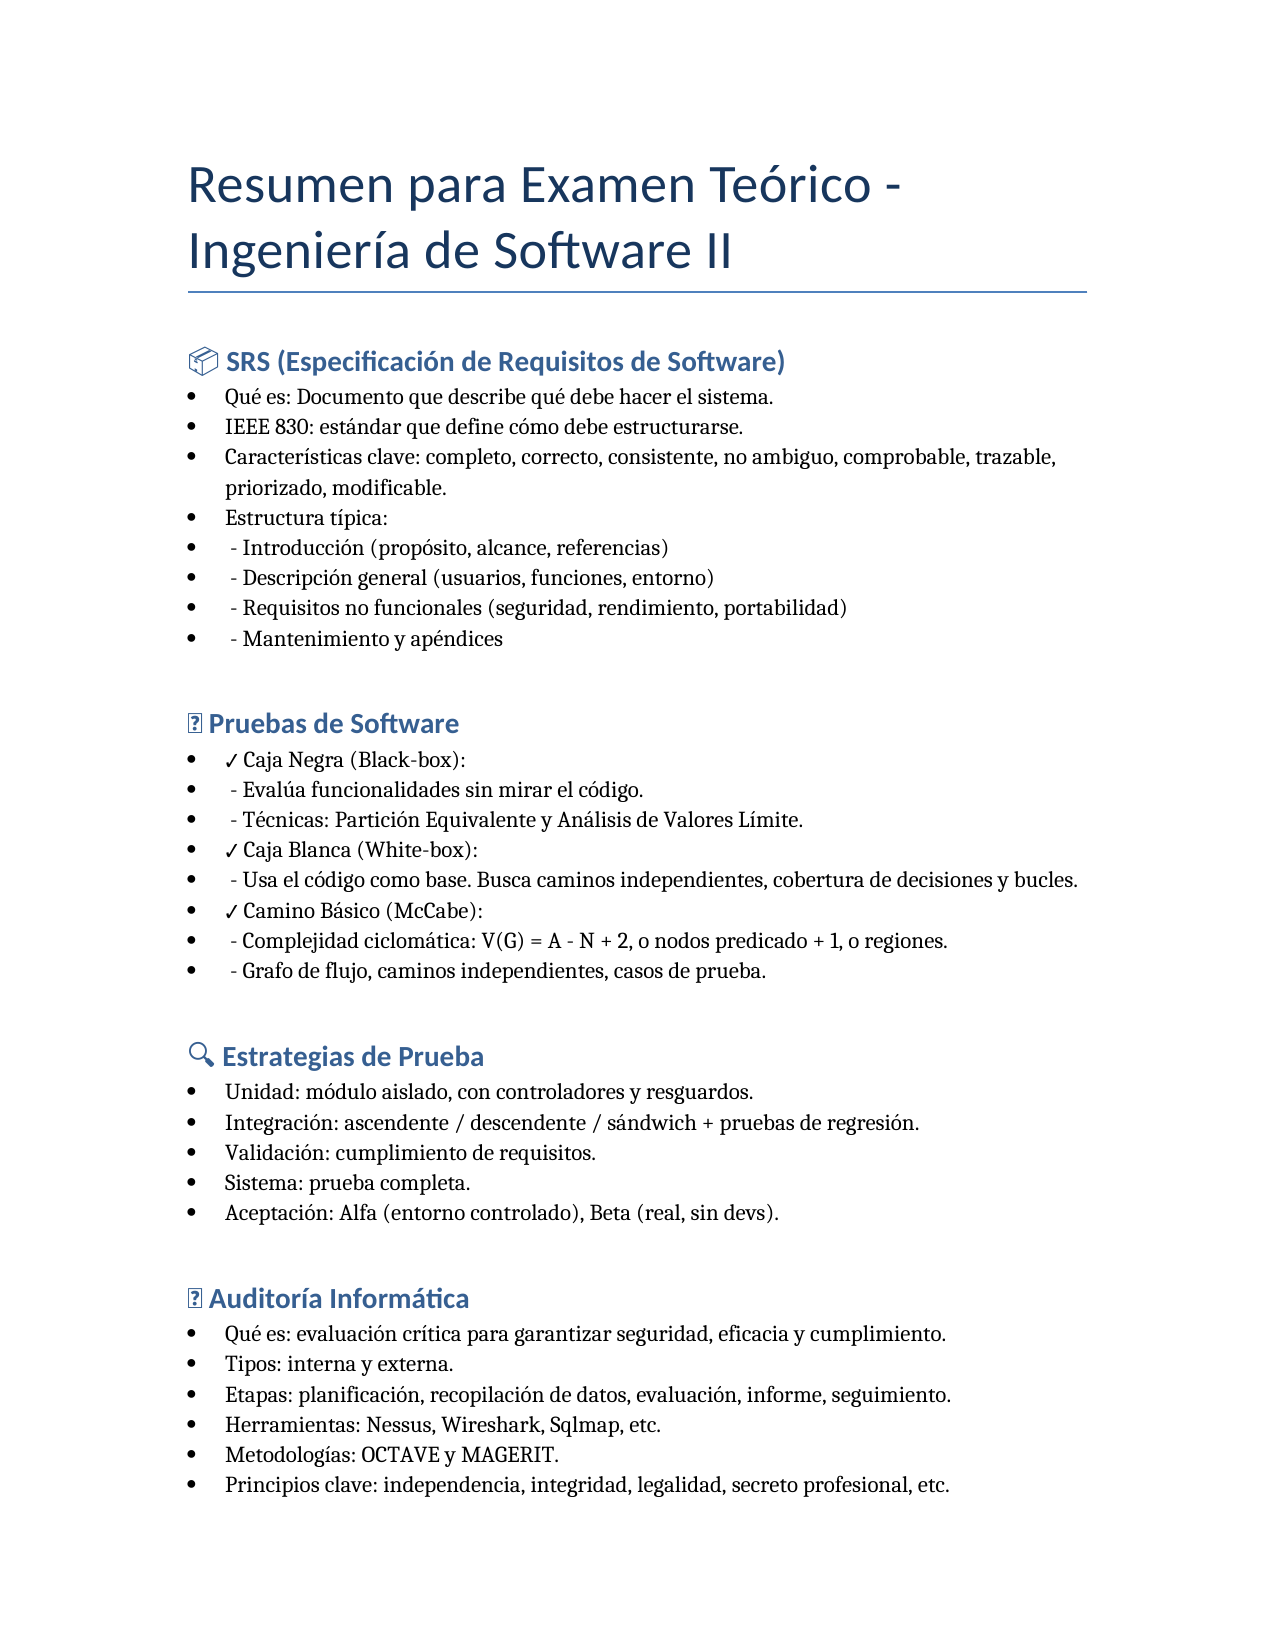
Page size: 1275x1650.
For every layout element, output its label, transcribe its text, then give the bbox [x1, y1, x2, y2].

list - Mantenimiento y apéndices [187, 625, 1087, 652]
subtitle 🧰 Auditoría Informática [187, 1280, 1087, 1316]
list - Técnicas: Partición Equivalente y Análisis de Valores Límite. [187, 807, 1087, 833]
list - Usa el código como base. Busca caminos independientes, cobertura de decisiones y bucles. [187, 867, 1087, 894]
list Integración: ascendente / descendente / sándwich + pruebas de regresión. [187, 1109, 1087, 1136]
list Validación: cumplimiento de requisitos. [187, 1139, 1087, 1166]
list IEEE 830: estándar que define cómo debe estructurarse. [187, 414, 1087, 440]
subtitle 🧪 Pruebas de Software [187, 706, 1087, 741]
list Características clave: completo, correcto, consistente, no ambiguo, comprobable, trazable, priorizado, modificable. [187, 444, 1087, 501]
list - Descripción general (usuarios, funciones, entorno) [187, 565, 1087, 591]
list - Introducción (propósito, alcance, referencias) [187, 535, 1087, 561]
list Tipos: interna y externa. [187, 1351, 1087, 1378]
list Herramientas: Nessus, Wireshark, Sqlmap, etc. [187, 1412, 1087, 1438]
list - Evalúa funcionalidades sin mirar el código. [187, 777, 1087, 803]
list Aceptación: Alfa (entorno controlado), Beta (real, sin devs). [187, 1200, 1087, 1226]
list - Complejidad ciclomática: V(G) = A - N + 2, o nodos predicado + 1, o regiones. [187, 928, 1087, 954]
list Etapas: planificación, recopilación de datos, evaluación, informe, seguimiento. [187, 1381, 1087, 1408]
list Estructura típica: [187, 504, 1087, 531]
list Unidad: módulo aislado, con controladores y resguardos. [187, 1079, 1087, 1105]
title Resumen para Examen Teórico - Ingeniería de Software II [187, 150, 1087, 293]
list Metodologías: OCTAVE y MAGERIT. [187, 1442, 1087, 1468]
subtitle 🔍 Estrategias de Prueba [187, 1038, 1087, 1074]
list Qué es: evaluación crítica para garantizar seguridad, eficacia y cumplimiento. [187, 1321, 1087, 1347]
list ✔ Caja Negra (Black-box): [187, 746, 1087, 773]
list Qué es: Documento que describe qué debe hacer el sistema. [187, 384, 1087, 410]
list Principios clave: independencia, integridad, legalidad, secreto profesional, etc. [187, 1472, 1087, 1498]
list Sistema: prueba completa. [187, 1170, 1087, 1196]
subtitle 📦 SRS (Especificación de Requisitos de Software) [187, 343, 1087, 378]
list ✔ Camino Básico (McCabe): [187, 897, 1087, 924]
list - Grafo de flujo, caminos independientes, casos de prueba. [187, 958, 1087, 984]
list - Requisitos no funcionales (seguridad, rendimiento, portabilidad) [187, 595, 1087, 621]
list ✔ Caja Blanca (White-box): [187, 837, 1087, 863]
